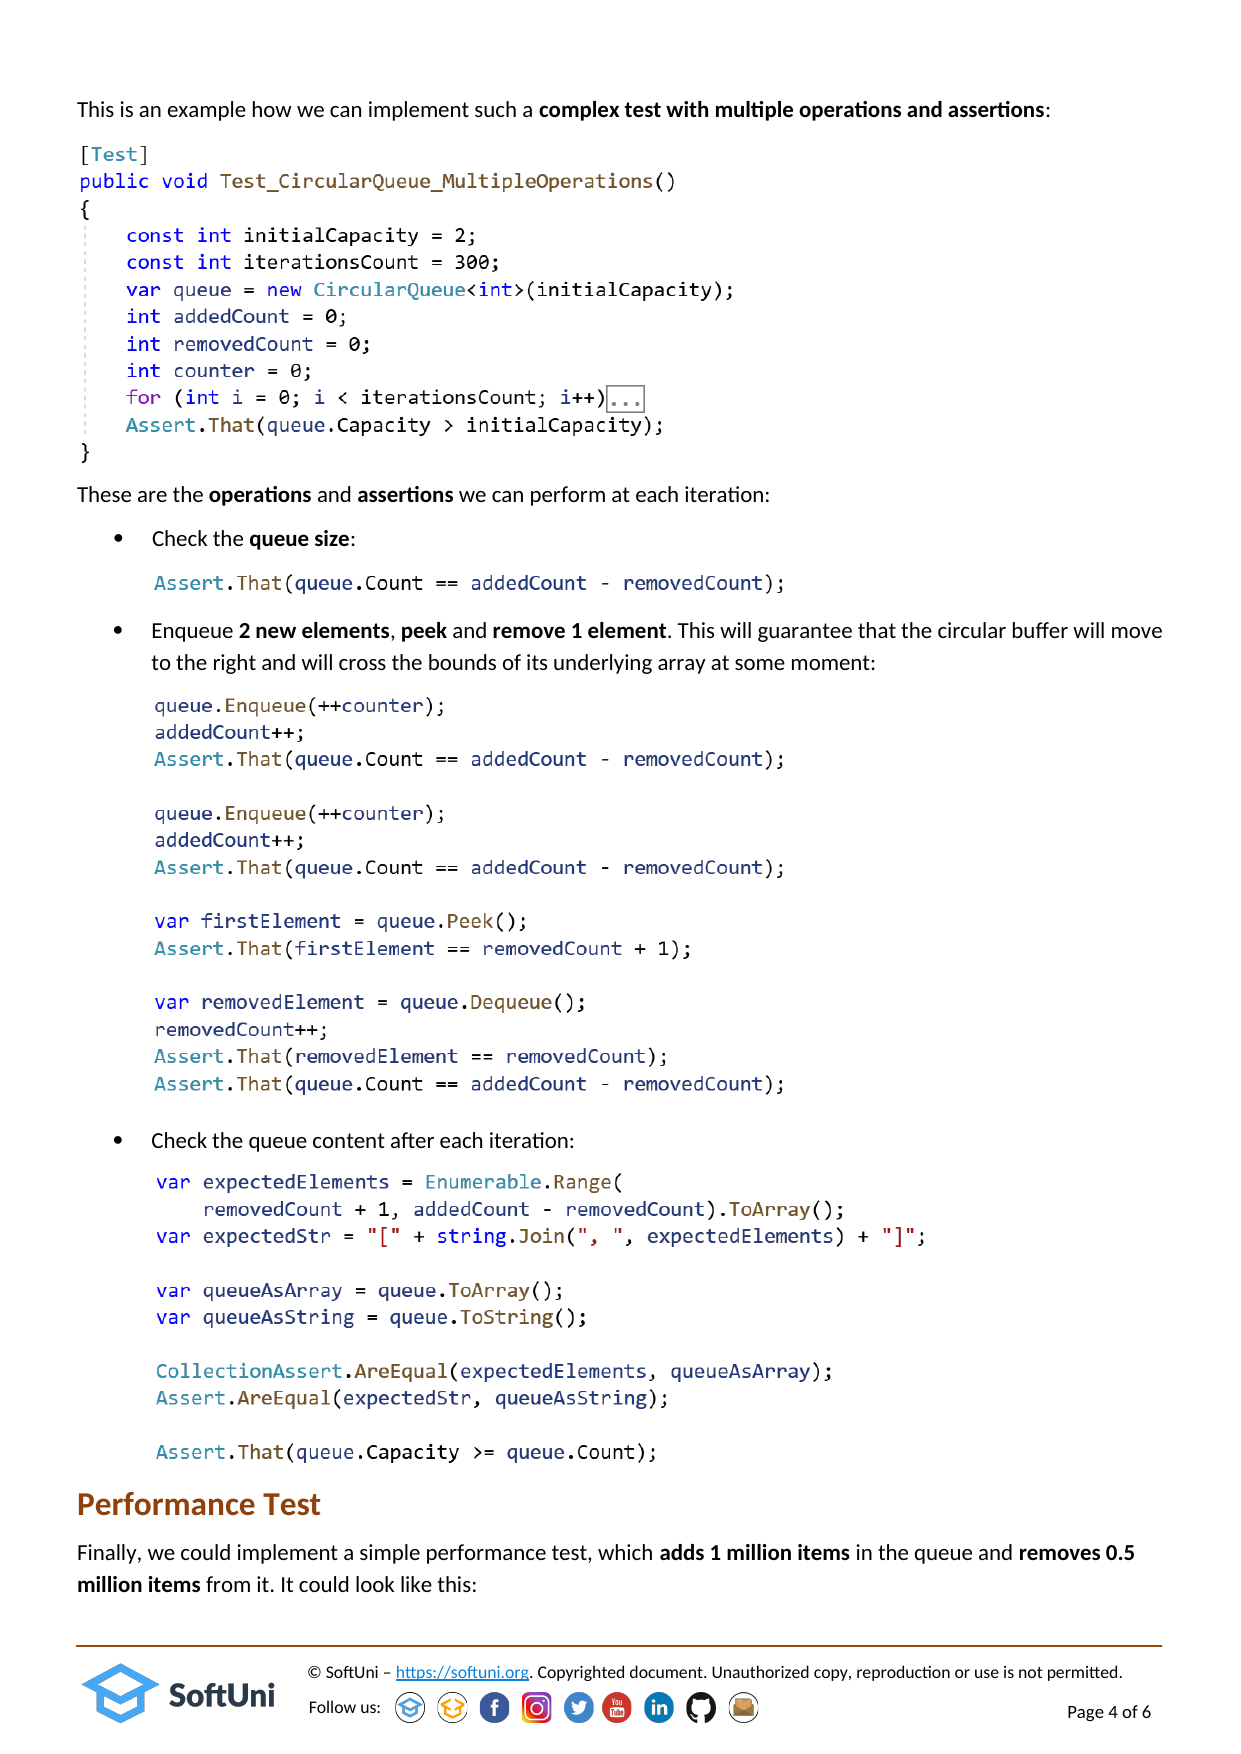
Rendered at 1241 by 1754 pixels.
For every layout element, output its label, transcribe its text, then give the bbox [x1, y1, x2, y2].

picture [395, 1692, 425, 1723]
picture [644, 1692, 653, 1701]
text These are the operations and assertions we can perform at each iteration: [77, 480, 1163, 508]
text Finally, we could implement a simple performance test, which adds 1 million items in the queue and removes 0.5 million items from it. It could look like this: [77, 1538, 1163, 1598]
list Check the queue content after each iteration: [114, 1126, 1163, 1154]
picture [564, 1692, 594, 1723]
text This is an example how we can implement such a complex test with multiple operations and assertions: [77, 95, 1163, 123]
picture [665, 1714, 674, 1723]
picture [522, 1692, 552, 1723]
picture [76, 140, 734, 464]
picture [644, 1714, 653, 1723]
picture [602, 1692, 632, 1723]
subtitle Performance Test [77, 1483, 1163, 1523]
picture [75, 1658, 281, 1729]
picture [151, 692, 788, 1097]
picture [151, 569, 788, 600]
picture [686, 1692, 716, 1723]
list Check the queue size: [114, 524, 1163, 552]
picture [479, 1692, 510, 1723]
picture [665, 1692, 674, 1701]
picture [728, 1692, 759, 1723]
picture [151, 1170, 928, 1466]
picture [437, 1692, 468, 1723]
picture [658, 1705, 667, 1714]
list Enqueue 2 new elements, peek and remove 1 element. This will guarantee that the circular buffer will move to the right and will cross the bounds of its underlying array at some moment: [114, 616, 1163, 676]
